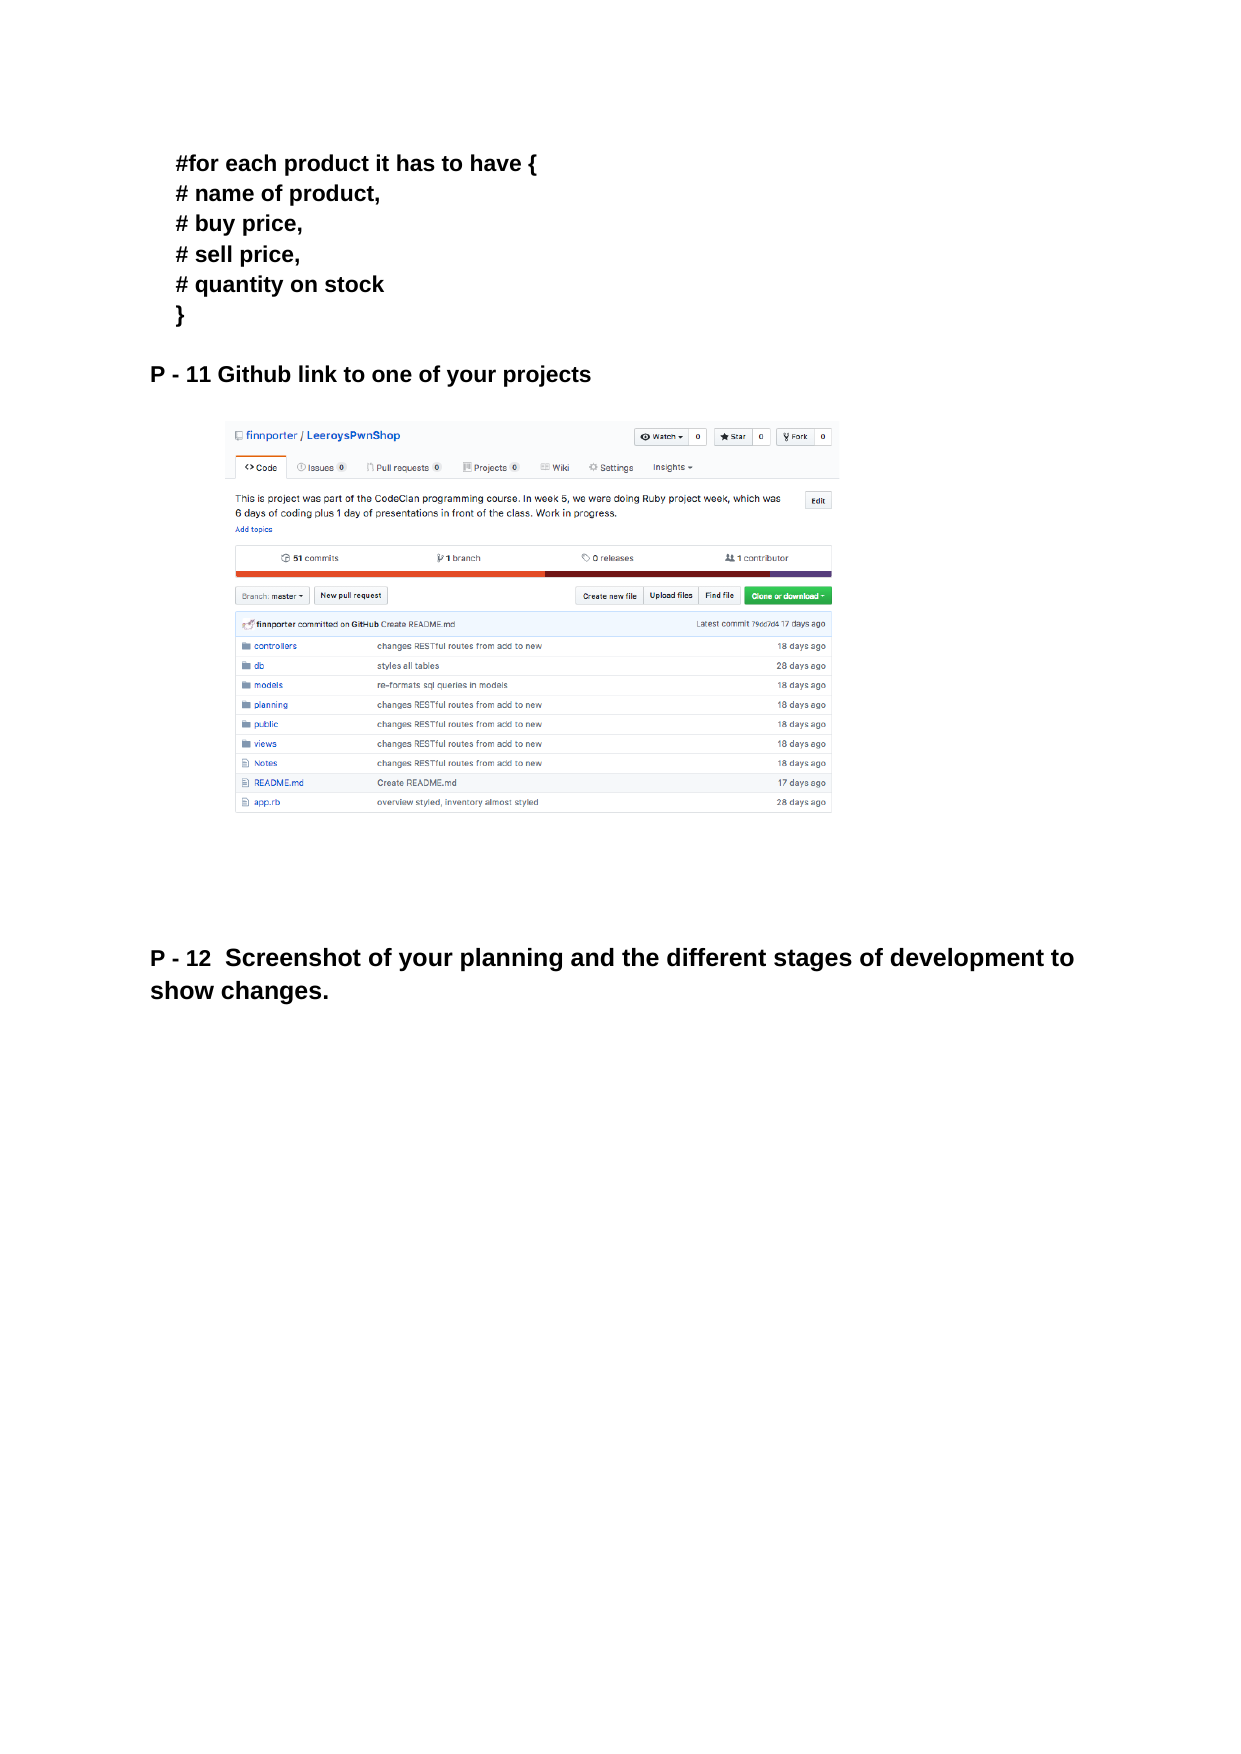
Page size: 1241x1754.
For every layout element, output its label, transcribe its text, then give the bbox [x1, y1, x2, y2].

text # name of product, [150, 180, 1090, 207]
picture [225, 421, 840, 818]
text } [150, 301, 1090, 327]
text #for each product it has to have { [150, 150, 1090, 176]
text # sell price, [150, 241, 1090, 267]
text # quantity on stock [150, 271, 1090, 297]
text P - 12 Screenshot of your planning and the different stages of development to show changes. [150, 943, 1090, 1004]
text P - 11 Github link to one of your projects [150, 361, 1090, 388]
text # buy price, [150, 210, 1090, 237]
